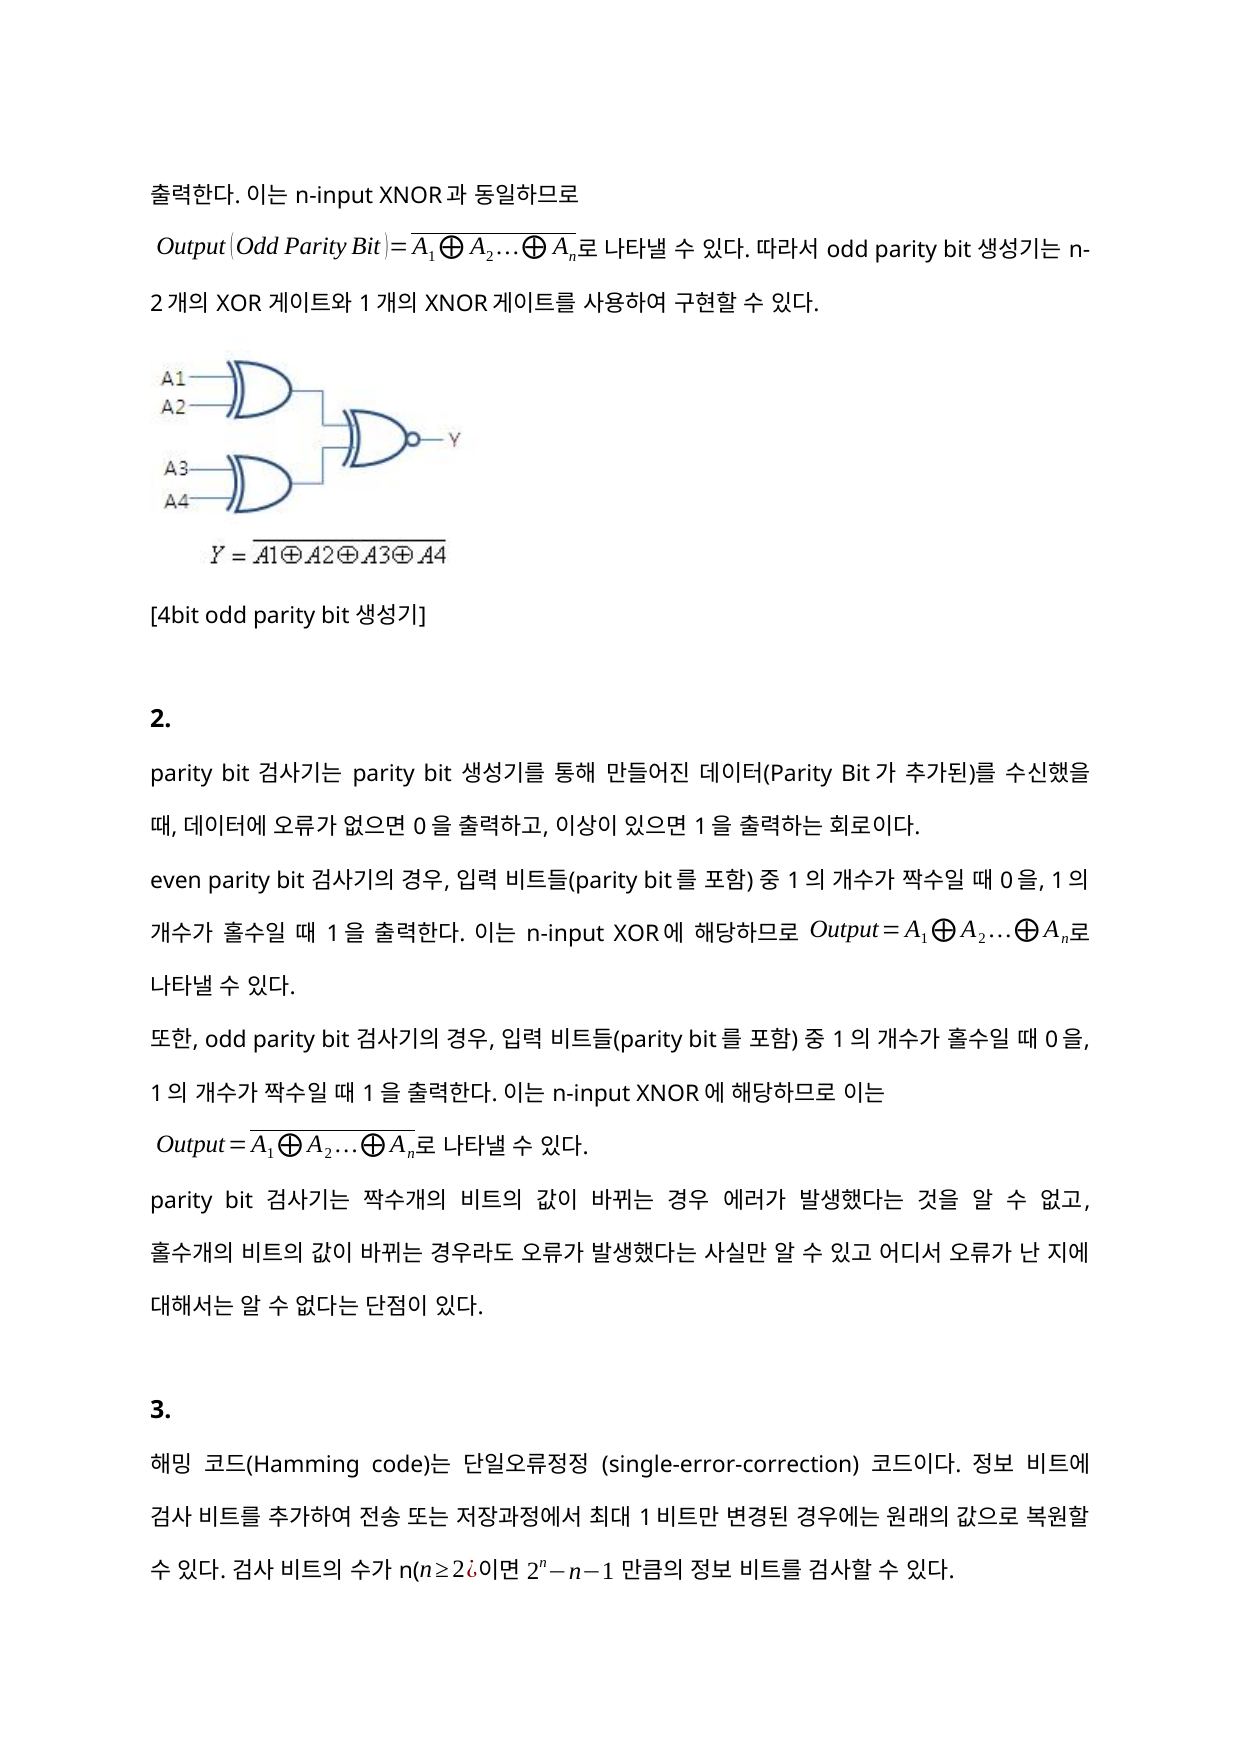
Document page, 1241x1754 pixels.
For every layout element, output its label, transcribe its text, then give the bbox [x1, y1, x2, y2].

text 로 나타낼 수 있다. [150, 1128, 1090, 1162]
text 3. [150, 1391, 1090, 1425]
text even parity bit 검사기의 경우, 입력 비트들(parity bit를 포함) 중 1의 개수가 짝수일 때 0을, 1의 개수가 홀수일 때 1을 출력한다. 이는 n-input XOR에 해당하므로 로 나타낼 수 있다. [150, 861, 1090, 1001]
text parity bit 검사기는 parity bit 생성기를 통해 만들어진 데이터(Parity Bit가 추가된)를 수신했을 때, 데이터에 오류가 없으면 0을 출력하고, 이상이 있으면 1을 출력하는 회로이다. [150, 755, 1090, 841]
text 또한, odd parity bit 검사기의 경우, 입력 비트들(parity bit를 포함) 중 1의 개수가 홀수일 때 0을, 1의 개수가 짝수일 때 1을 출력한다. 이는 n-input XNOR에 해당하므로 이는 [150, 1021, 1090, 1108]
text parity bit 검사기는 짝수개의 비트의 값이 바뀌는 경우 에러가 발생했다는 것을 알 수 없고, 홀수개의 비트의 값이 바뀌는 경우라도 오류가 발생했다는 사실만 알 수 있고 어디서 오류가 난 지에 대해서는 알 수 없다는 단점이 있다. [150, 1182, 1090, 1321]
picture [150, 337, 485, 581]
text 2. [150, 700, 1090, 734]
text 로 나타낼 수 있다. 따라서 odd parity bit 생성기는 n-2개의 XOR 게이트와 1개의 XNOR게이트를 사용하여 구현할 수 있다. [150, 231, 1090, 318]
text [4bit odd parity bit 생성기] [150, 597, 1090, 630]
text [150, 177, 1090, 211]
text 해밍 코드(Hamming code)는 단일오류정정 (single-error-correction) 코드이다. 정보 비트에 검사 비트를 추가하여 전송 또는 저장과정에서 최대 1비트만 변경된 경우에는 원래의 값으로 복원할 수 있다. 검사 비트의 수가 n(이면 만큼의 정보 비트를 검사할 수 있다. [150, 1446, 1090, 1586]
